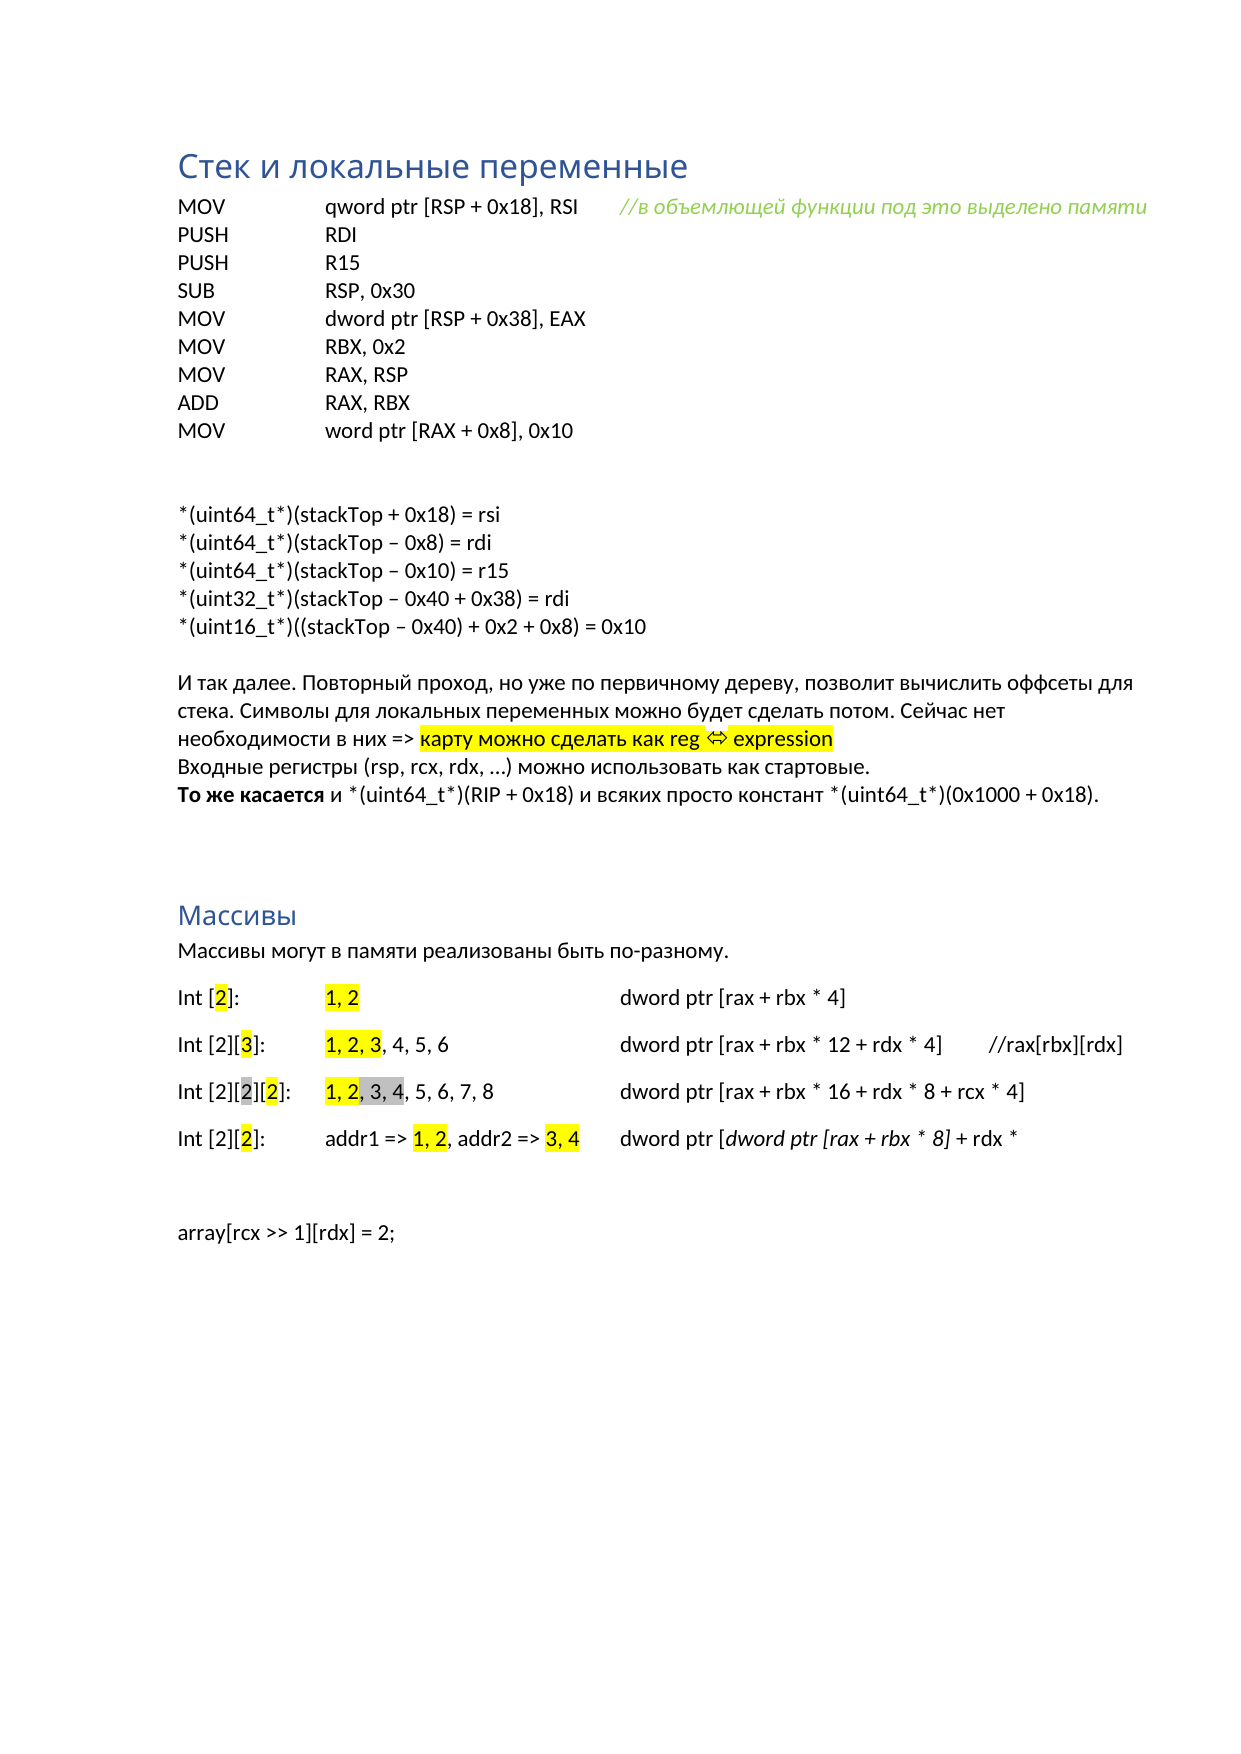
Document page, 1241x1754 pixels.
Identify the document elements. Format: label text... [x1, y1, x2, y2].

text SUB RSP, 0x30 [177, 276, 1152, 304]
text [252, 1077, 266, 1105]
text Int [2][2][2]: 1, 2, 3, 4, 5, 6, 7, 8 dword ptr [rax + rbx * 16 + rdx * 8 + rcx * 4] [404, 1077, 1152, 1105]
text array[rcx >> 1][rdx] = 2; [177, 1218, 1152, 1246]
text PUSH RDI [177, 220, 1152, 248]
text И так далее. Повторный проход, но уже по первичному дереву, позволит вычислить оффсеты для стека. Символы для локальных переменных можно будет сделать потом. Сейчас нет необходимости в них => карту можно сделать как reg expression [177, 668, 1152, 752]
subtitle Массивы [177, 897, 1152, 934]
text Входные регистры (rsp, rcx, rdx, …) можно использовать как стартовые. [177, 752, 1152, 781]
text MOV dword ptr [RSP + 0x38], EAX [177, 304, 1152, 332]
subtitle Стек и локальные переменные [177, 143, 1152, 188]
text *(uint64_t*)(stackTop + 0x18) = rsi [177, 500, 1152, 528]
text *(uint64_t*)(stackTop – 0x10) = r15 [177, 556, 1152, 584]
text MOV RBX, 0x2 [177, 332, 1152, 360]
text Int [2]: 1, 2 dword ptr [rax + rbx * 4] [177, 983, 1152, 1011]
text PUSH R15 [177, 248, 1152, 276]
text Int [2][3]: 1, 2, 3, 4, 5, 6 dword ptr [rax + rbx * 12 + rdx * 4] //rax[rbx][rdx] [381, 1030, 1152, 1058]
text Int [2][2]: addr1 => 1, 2, addr2 => 3, 4 dword ptr [dword ptr [rax + rbx * 8] + rdx * [579, 1124, 1152, 1152]
text Массивы могут в памяти реализованы быть по-разному. [177, 937, 1152, 964]
text То же касается и *(uint64_t*)(RIP + 0x18) и всяких просто констант *(uint64_t*)(0x1000 + 0x18). [177, 781, 1152, 808]
text *(uint16_t*)((stackTop – 0x40) + 0x2 + 0x8) = 0x10 [177, 612, 1152, 640]
text MOV RAX, RSP [177, 360, 1152, 388]
text *(uint32_t*)(stackTop – 0x40 + 0x38) = rdi [177, 584, 1152, 612]
text ADD RAX, RBX [177, 388, 1152, 416]
text *(uint64_t*)(stackTop – 0x8) = rdi [177, 528, 1152, 556]
text MOV word ptr [RAX + 0x8], 0x10 [177, 416, 1152, 444]
text MOV qword ptr [RSP + 0x18], RSI //в объемлющей функции под это выделено памяти [177, 192, 1152, 220]
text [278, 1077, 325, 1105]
